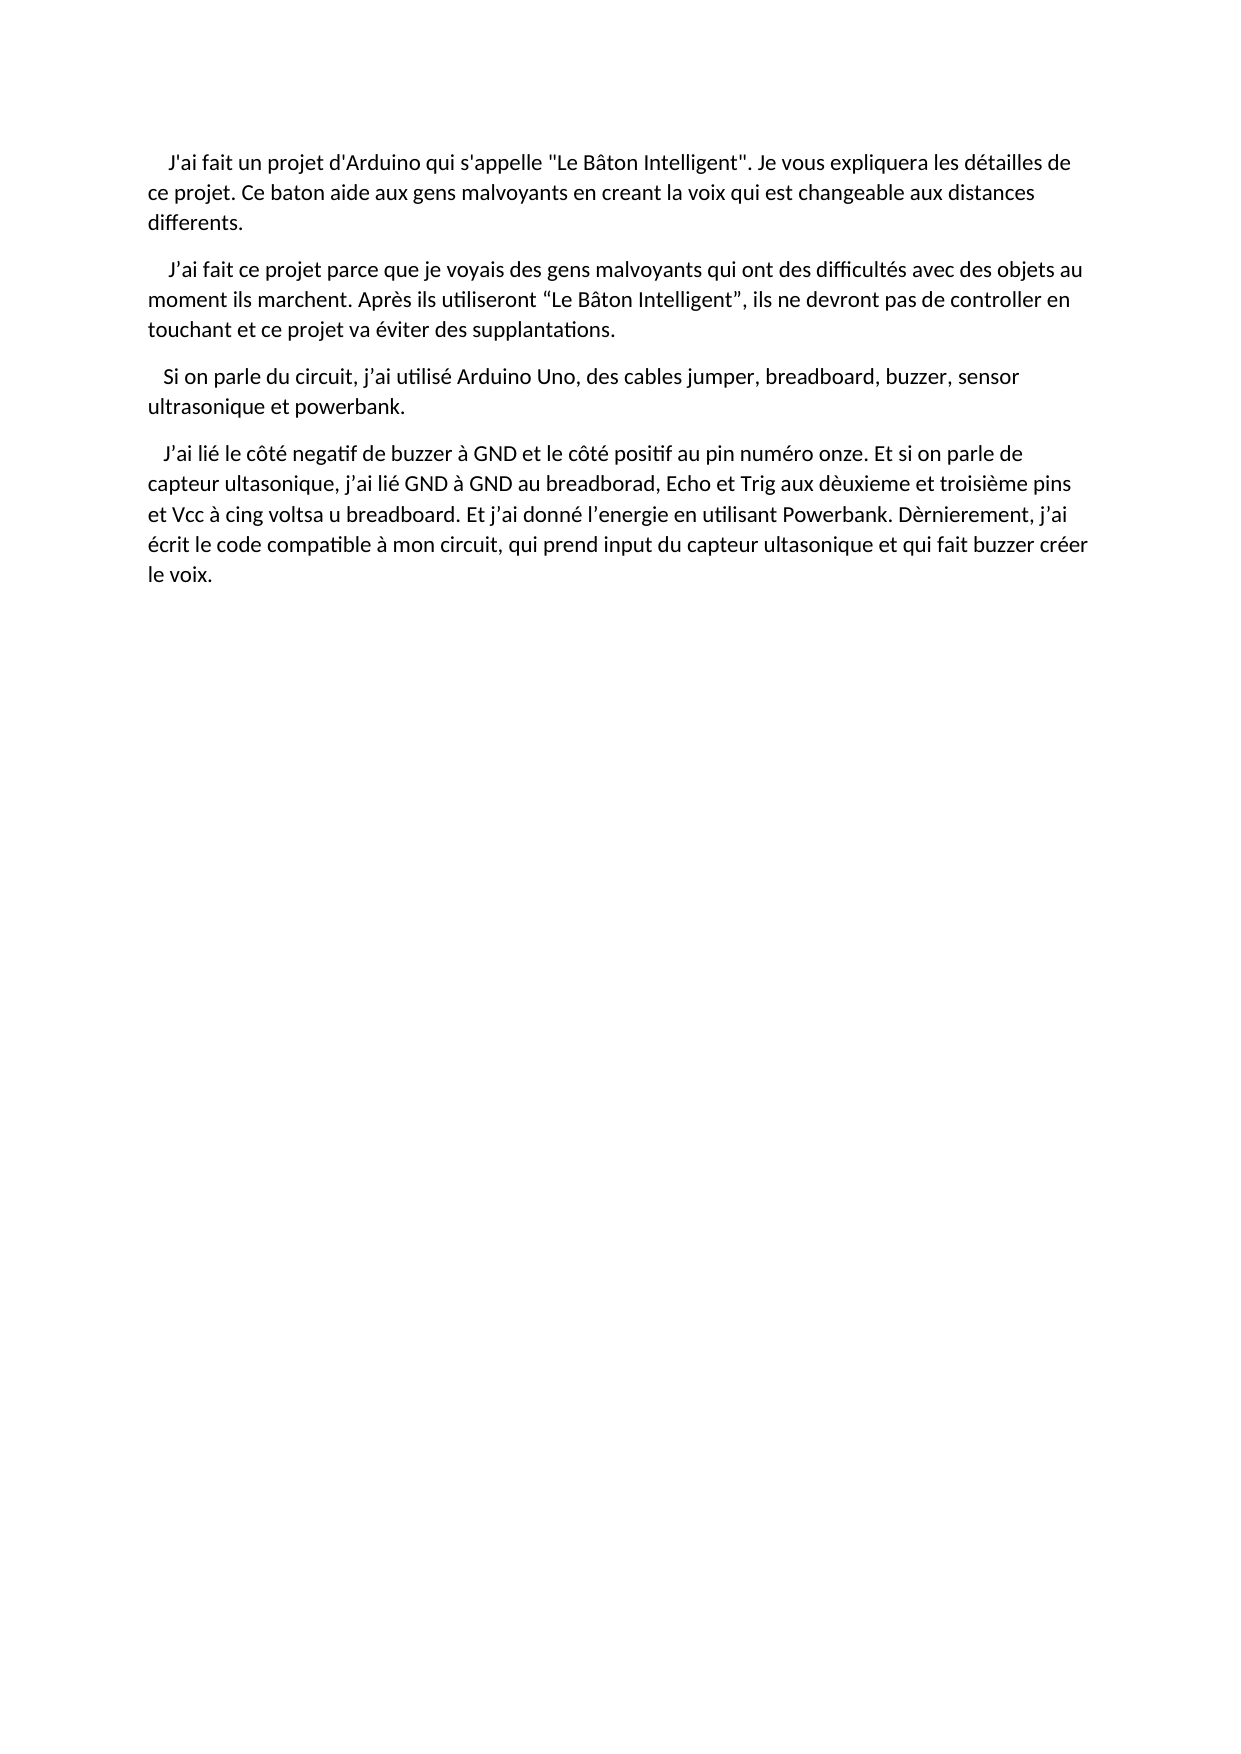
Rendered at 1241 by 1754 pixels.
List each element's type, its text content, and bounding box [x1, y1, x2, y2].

text J’ai lié le côté negatif de buzzer à GND et le côté positif au pin numéro onze. Et si on parle de capteur ultasonique, j’ai lié GND à GND au breadborad, Echo et Trig aux dèuxieme et troisième pins et Vcc à cing voltsa u breadboard. Et j’ai donné l’energie en utilisant Powerbank. Dèrnierement, j’ai écrit le code compatible à mon circuit, qui prend input du capteur ultasonique et qui fait buzzer créer le voix. [148, 439, 1093, 588]
text J’ai fait ce projet parce que je voyais des gens malvoyants qui ont des difficultés avec des objets au moment ils marchent. Après ils utiliseront “Le Bâton Intelligent”, ils ne devront pas de controller en touchant et ce projet va éviter des supplantations. [148, 255, 1093, 343]
text J'ai fait un projet d'Arduino qui s'appelle "Le Bâton Intelligent". Je vous expliquera les détailles de ce projet. Ce baton aide aux gens malvoyants en creant la voix qui est changeable aux distances differents. [148, 148, 1093, 236]
text Si on parle du circuit, j’ai utilisé Arduino Uno, des cables jumper, breadboard, buzzer, sensor ultrasonique et powerbank. [148, 362, 1093, 420]
